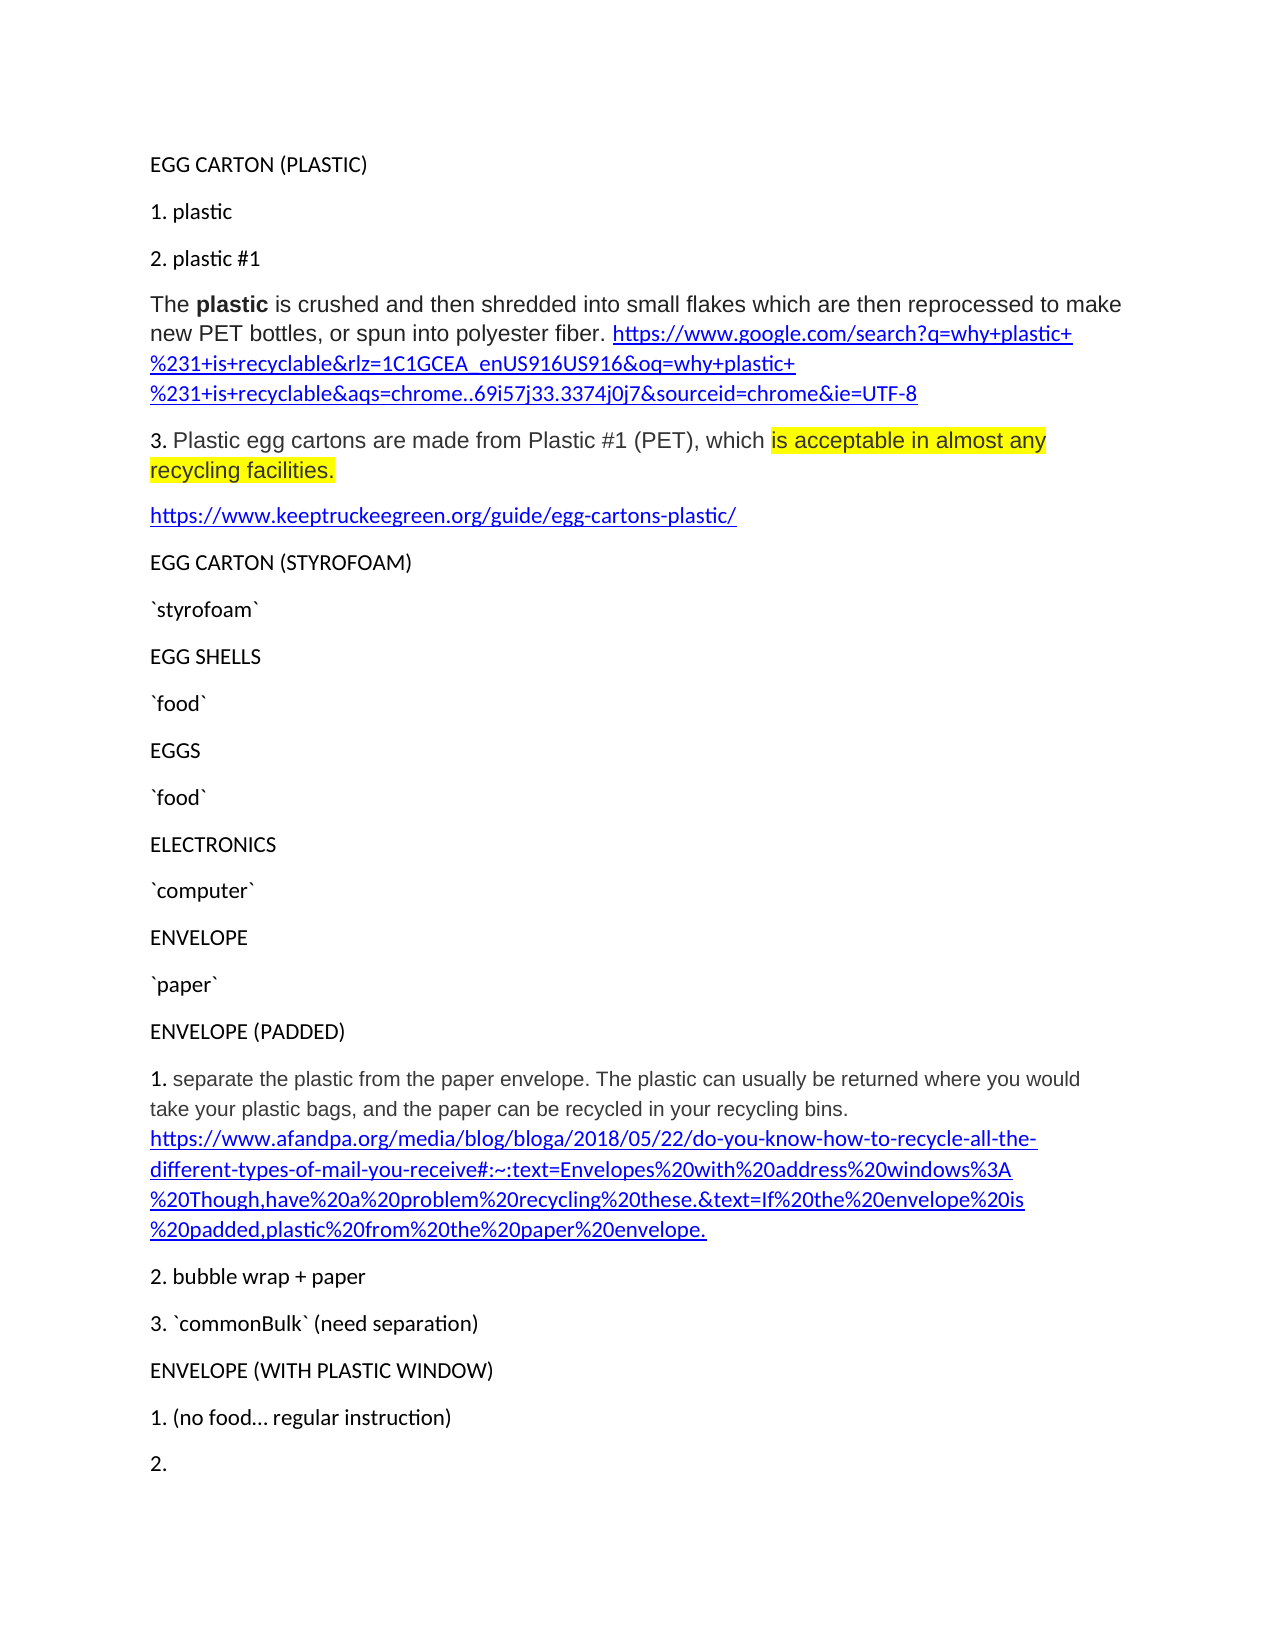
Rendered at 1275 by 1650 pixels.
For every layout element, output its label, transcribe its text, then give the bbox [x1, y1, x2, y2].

text https://www.keeptruckeegreen.org/guide/egg-cartons-plastic/ [150, 502, 1125, 530]
text 3. Plastic egg cartons are made from Plastic #1 (PET), which is acceptable in almost any recycling facilities. [150, 426, 1125, 483]
text ENVELOPE [150, 923, 1125, 952]
text `food` [150, 783, 1125, 811]
text `computer` [150, 877, 1125, 905]
text 1. plastic [150, 197, 1125, 225]
text EGGS [150, 736, 1125, 764]
text 2. bubble wrap + paper [150, 1262, 1125, 1290]
text ENVELOPE (WITH PLASTIC WINDOW) [150, 1356, 1125, 1384]
text 1. (no food… regular instruction) [150, 1403, 1125, 1431]
text 3. `commonBulk` (need separation) [150, 1309, 1125, 1337]
text 2. plastic #1 [150, 244, 1125, 272]
text The plastic is crushed and then shredded into small flakes which are then reprocessed to make new PET bottles, or spun into polyester fiber. https://www.google.com/search?q=why+plastic+%231+is+recyclable&rlz=1C1GCEA_enUS916US916&oq=why+plastic+%231+is+recyclable&aqs=chrome..69i57j33.3374j0j7&sourceid=chrome&ie=UTF-8 [150, 291, 1125, 408]
text ELECTRONICS [150, 830, 1125, 858]
text `styrofoam` [150, 595, 1125, 623]
text EGG CARTON (STYROFOAM) [150, 548, 1125, 577]
text EGG CARTON (PLASTIC) [150, 150, 1125, 178]
text 1. separate the plastic from the paper envelope. The plastic can usually be returned where you would take your plastic bags, and the paper can be recycled in your recycling bins. https://www.afandpa.org/media/blog/bloga/2018/05/22/do-you-know-how-to-recycle-all-the-different-types-of-mail-you-receive#:~:text=Envelopes%20with%20address%20windows%3A%20Though,have%20a%20problem%20recycling%20these.&text=If%20the%20envelope%20is%20padded,plastic%20from%20the%20paper%20envelope. [150, 1064, 1125, 1243]
text `paper` [150, 970, 1125, 998]
text ENVELOPE (PADDED) [150, 1017, 1125, 1045]
text EGG SHELLS [150, 642, 1125, 670]
text `food` [150, 689, 1125, 717]
text 2. [150, 1449, 1125, 1478]
